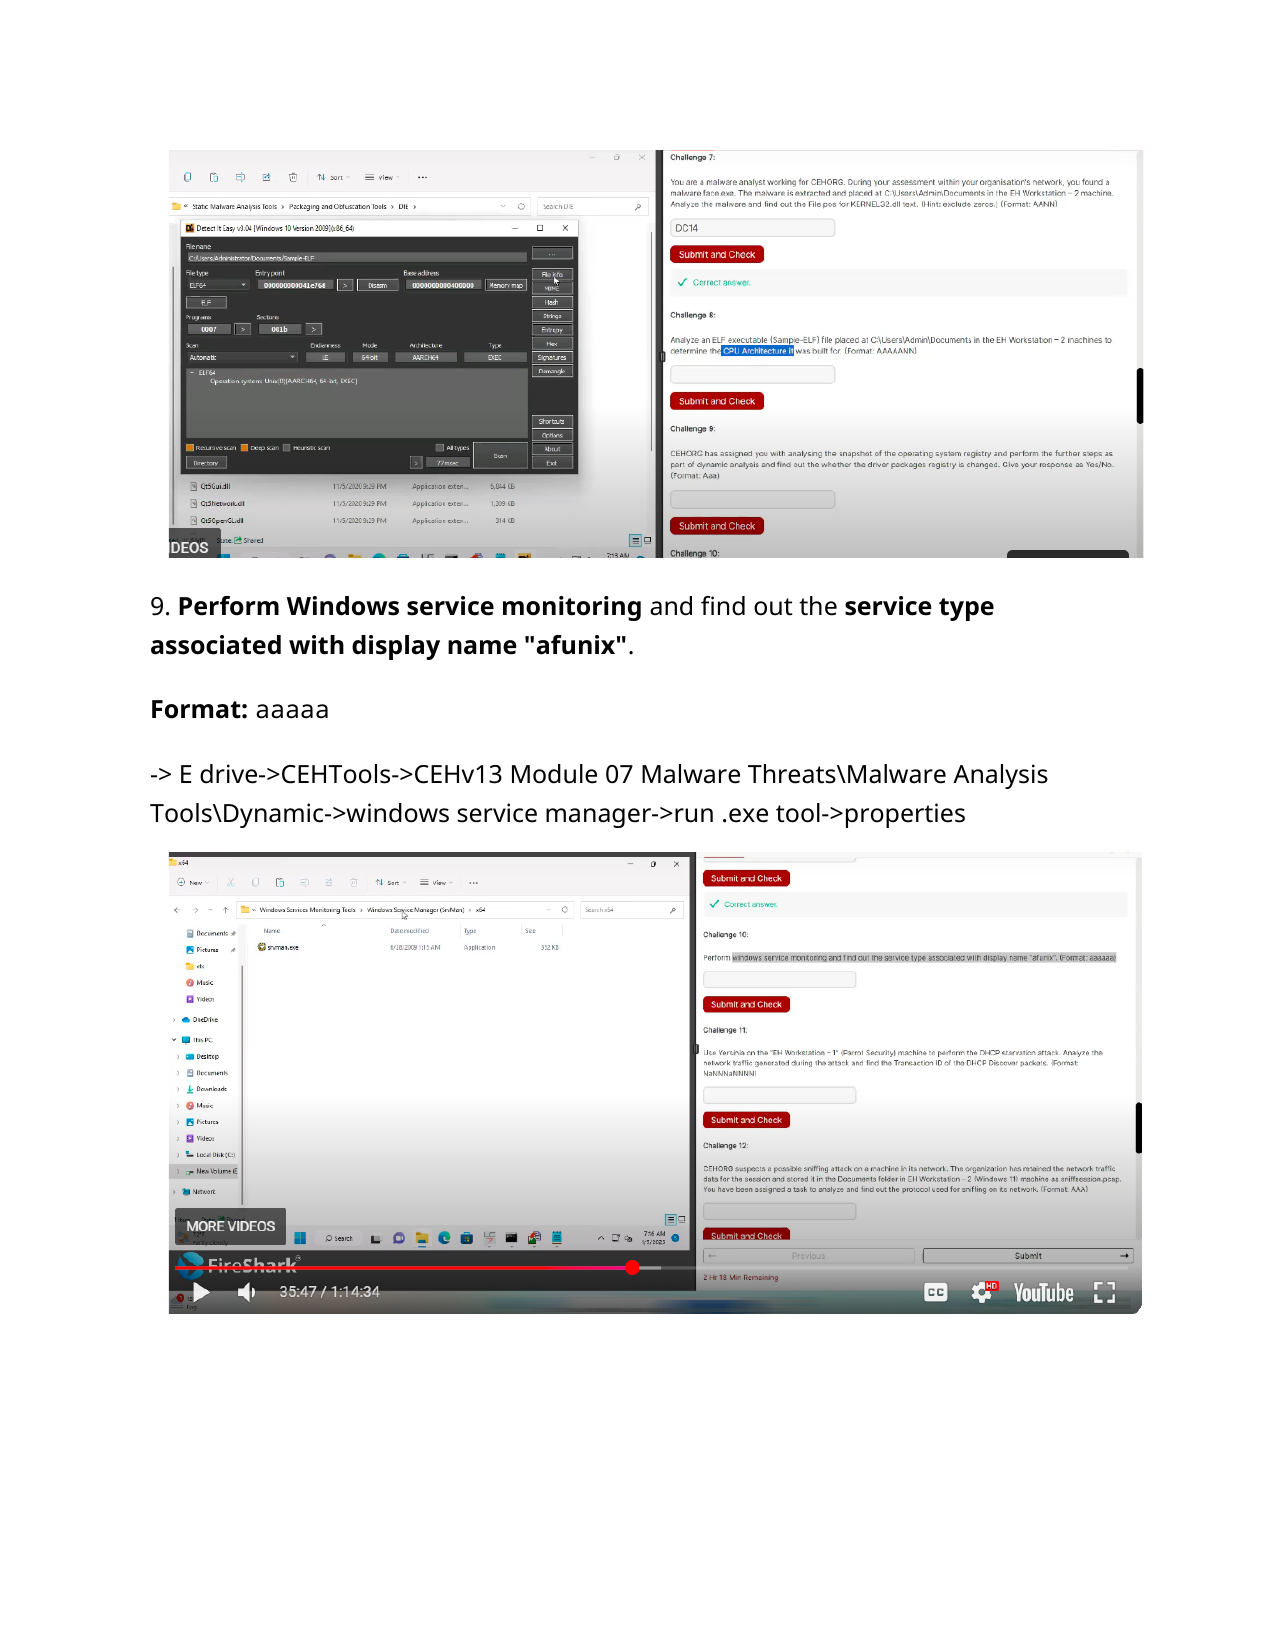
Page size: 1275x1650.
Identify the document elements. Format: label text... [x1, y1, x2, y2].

text -> E drive->CEHTools->CEHv13 Module 07 Malware Threats\Malware Analysis Tools\Dynamic->windows service manager->run .exe tool->properties [150, 757, 1125, 830]
text Format: aaaaa [150, 692, 1125, 726]
text 9. Perform Windows service monitoring and find out the service type associated with display name "afunix". [150, 588, 1125, 662]
